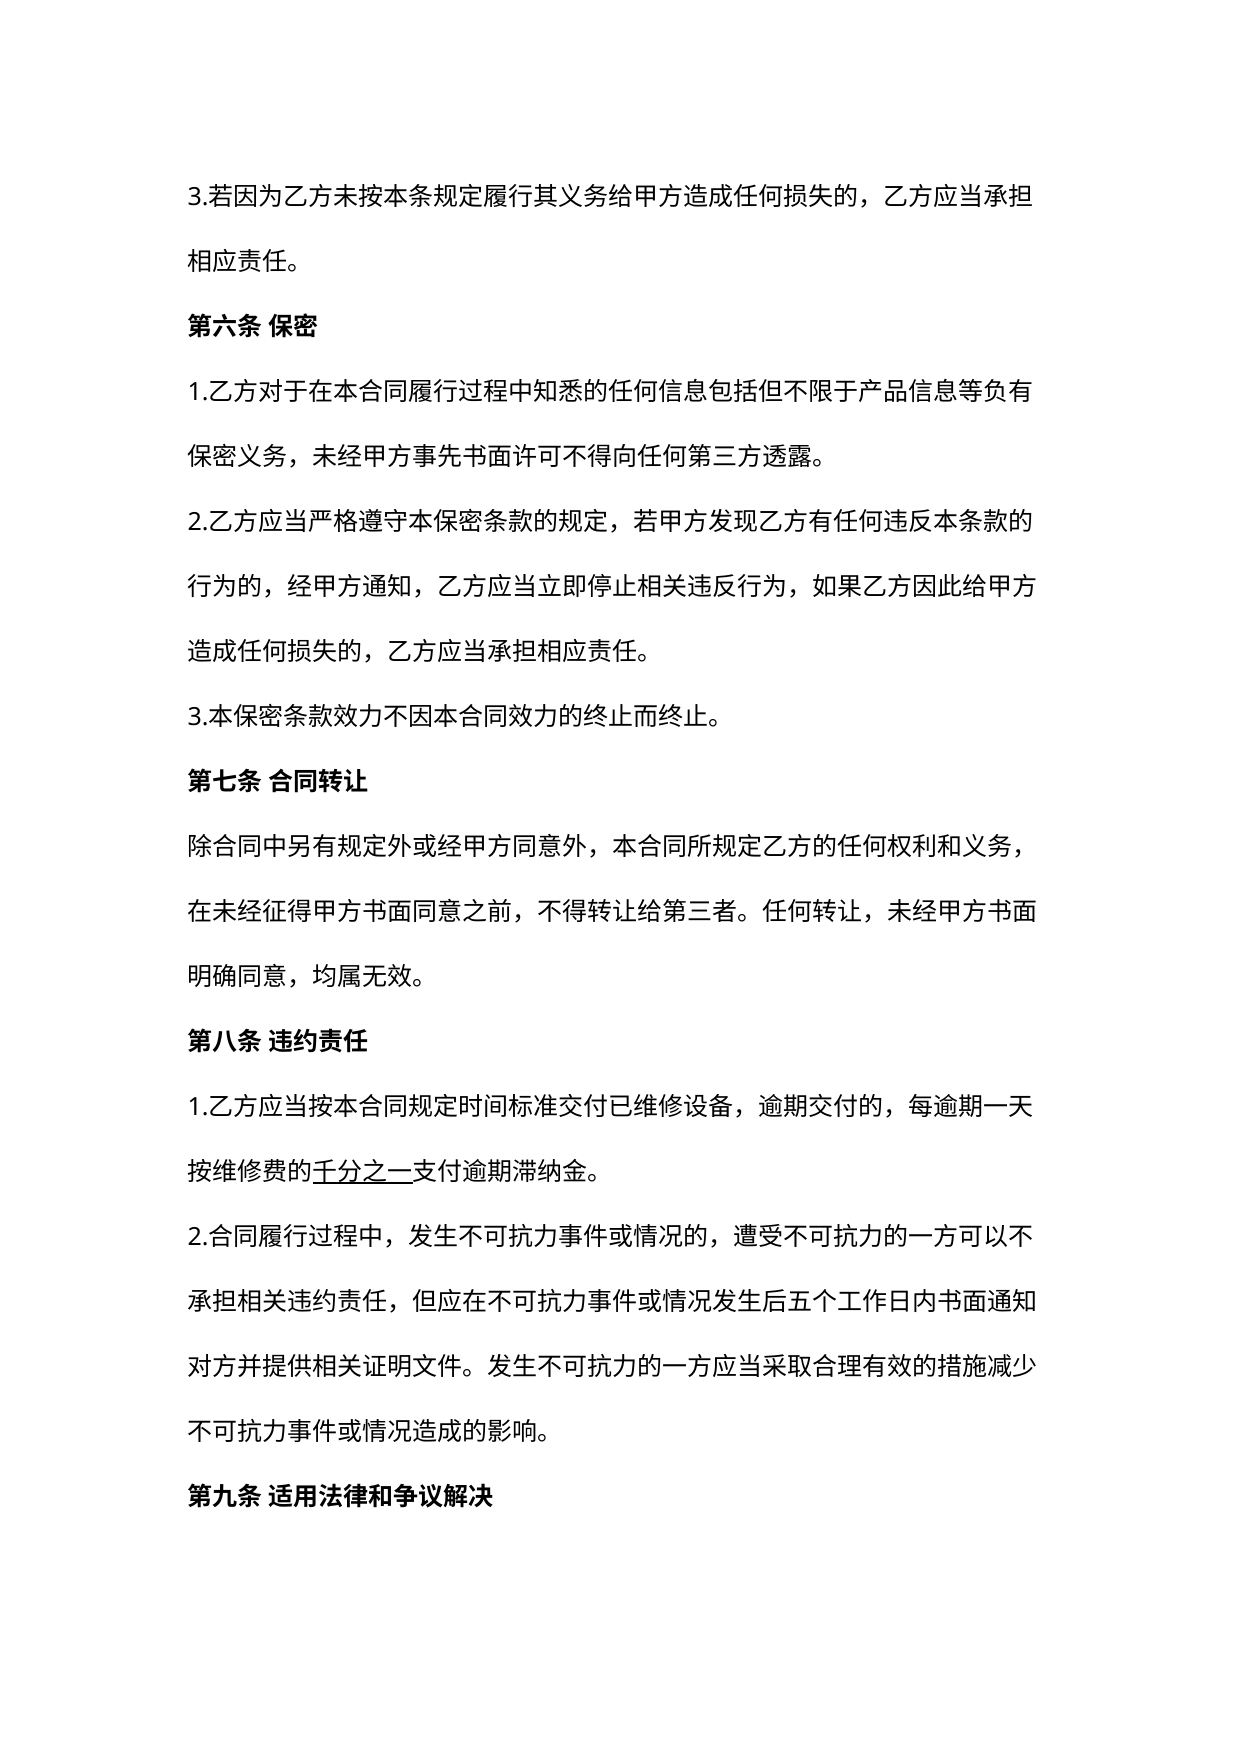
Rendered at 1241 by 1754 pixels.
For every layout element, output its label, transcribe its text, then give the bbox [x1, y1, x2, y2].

text 3.本保密条款效力不因本合同效力的终止而终止。 [187, 682, 1053, 747]
text 1.乙方对于在本合同履行过程中知悉的任何信息包括但不限于产品信息等负有保密义务，未经甲方事先书面许可不得向任何第三方透露。 [187, 357, 1053, 487]
subtitle 第七条 合同转让 [187, 747, 1053, 812]
text 2.乙方应当严格遵守本保密条款的规定，若甲方发现乙方有任何违反本条款的行为的，经甲方通知，乙方应当立即停止相关违反行为，如果乙方因此给甲方造成任何损失的，乙方应当承担相应责任。 [187, 487, 1053, 682]
text 2.合同履行过程中，发生不可抗力事件或情况的，遭受不可抗力的一方可以不承担相关违约责任，但应在不可抗力事件或情况发生后五个工作日内书面通知对方并提供相关证明文件。发生不可抗力的一方应当采取合理有效的措施减少不可抗力事件或情况造成的影响。 [187, 1202, 1053, 1462]
text 除合同中另有规定外或经甲方同意外，本合同所规定乙方的任何权利和义务，在未经征得甲方书面同意之前，不得转让给第三者。任何转让，未经甲方书面明确同意，均属无效。 [187, 812, 1053, 1007]
subtitle 第九条 适用法律和争议解决 [187, 1462, 1053, 1527]
subtitle 第八条 违约责任 [187, 1007, 1053, 1072]
subtitle 第六条 保密 [187, 292, 1053, 357]
text 3.若因为乙方未按本条规定履行其义务给甲方造成任何损失的，乙方应当承担相应责任。 [187, 162, 1053, 292]
text 1.乙方应当按本合同规定时间标准交付已维修设备，逾期交付的，每逾期一天按维修费的千分之一支付逾期滞纳金。 [187, 1072, 1053, 1202]
